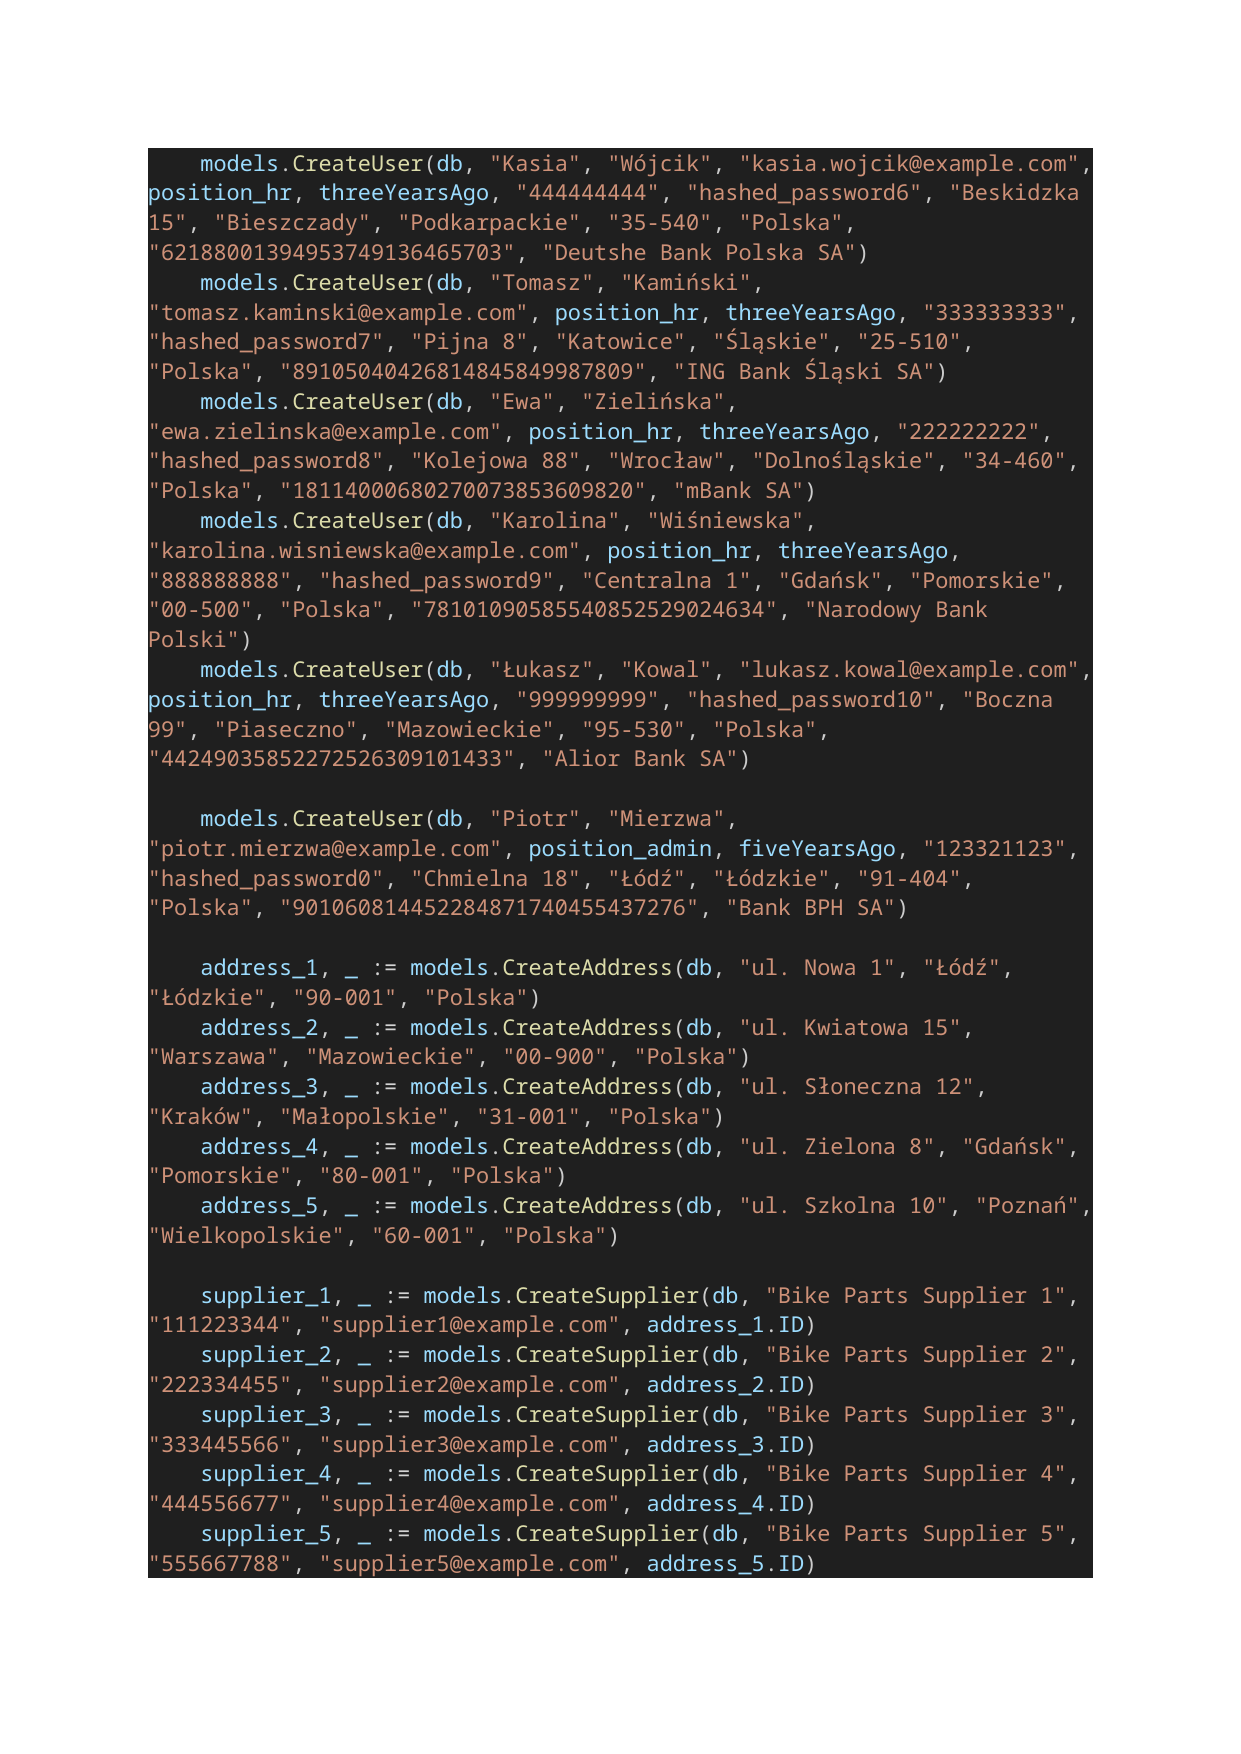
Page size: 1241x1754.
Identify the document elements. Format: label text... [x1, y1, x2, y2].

text supplier_3, _ := models.CreateSupplier(db, "Bike Parts Supplier 3", "333445566", "supplier3@example.com", address_3.ID) [148, 1399, 1093, 1458]
text models.CreateUser(db, "Tomasz", "Kamiński", "tomasz.kaminski@example.com", position_hr, threeYearsAgo, "333333333", "hashed_password7", "Pijna 8", "Katowice", "Śląskie", "25-510", "Polska", "89105040426814845849987809", "ING Bank Śląski SA") [148, 267, 1093, 386]
text supplier_5, _ := models.CreateSupplier(db, "Bike Parts Supplier 5", "555667788", "supplier5@example.com", address_5.ID) [148, 1518, 1093, 1578]
text address_3, _ := models.CreateAddress(db, "ul. Słoneczna 12", "Kraków", "Małopolskie", "31-001", "Polska") [148, 1071, 1093, 1131]
text supplier_4, _ := models.CreateSupplier(db, "Bike Parts Supplier 4", "444556677", "supplier4@example.com", address_4.ID) [148, 1458, 1093, 1518]
text models.CreateUser(db, "Ewa", "Zielińska", "ewa.zielinska@example.com", position_hr, threeYearsAgo, "222222222", "hashed_password8", "Kolejowa 88", "Wrocław", "Dolnośląskie", "34-460", "Polska", "18114000680270073853609820", "mBank SA") [148, 386, 1093, 505]
text models.CreateUser(db, "Karolina", "Wiśniewska", "karolina.wisniewska@example.com", position_hr, threeYearsAgo, "888888888", "hashed_password9", "Centralna 1", "Gdańsk", "Pomorskie", "00-500", "Polska", "78101090585540852529024634", "Narodowy Bank Polski") [148, 505, 1093, 654]
text models.CreateUser(db, "Piotr", "Mierzwa", "piotr.mierzwa@example.com", position_admin, fiveYearsAgo, "123321123", "hashed_password0", "Chmielna 18", "Łódź", "Łódzkie", "91-404", "Polska", "901060814452284871740455437276", "Bank BPH SA") [148, 803, 1093, 922]
text address_5, _ := models.CreateAddress(db, "ul. Szkolna 10", "Poznań", "Wielkopolskie", "60-001", "Polska") [148, 1190, 1093, 1250]
text models.CreateUser(db, "Kasia", "Wójcik", "kasia.wojcik@example.com", position_hr, threeYearsAgo, "444444444", "hashed_password6", "Beskidzka 15", "Bieszczady", "Podkarpackie", "35-540", "Polska", "62188001394953749136465703", "Deutshe Bank Polska SA") [148, 148, 1093, 267]
text models.CreateUser(db, "Łukasz", "Kowal", "lukasz.kowal@example.com", position_hr, threeYearsAgo, "999999999", "hashed_password10", "Boczna 99", "Piaseczno", "Mazowieckie", "95-530", "Polska", "44249035852272526309101433", "Alior Bank SA") [148, 654, 1093, 773]
text address_1, _ := models.CreateAddress(db, "ul. Nowa 1", "Łódź", "Łódzkie", "90-001", "Polska") [148, 952, 1093, 1012]
text supplier_2, _ := models.CreateSupplier(db, "Bike Parts Supplier 2", "222334455", "supplier2@example.com", address_2.ID) [148, 1339, 1093, 1399]
text address_2, _ := models.CreateAddress(db, "ul. Kwiatowa 15", "Warszawa", "Mazowieckie", "00-900", "Polska") [148, 1012, 1093, 1071]
text address_4, _ := models.CreateAddress(db, "ul. Zielona 8", "Gdańsk", "Pomorskie", "80-001", "Polska") [148, 1131, 1093, 1190]
text supplier_1, _ := models.CreateSupplier(db, "Bike Parts Supplier 1", "111223344", "supplier1@example.com", address_1.ID) [148, 1280, 1093, 1339]
